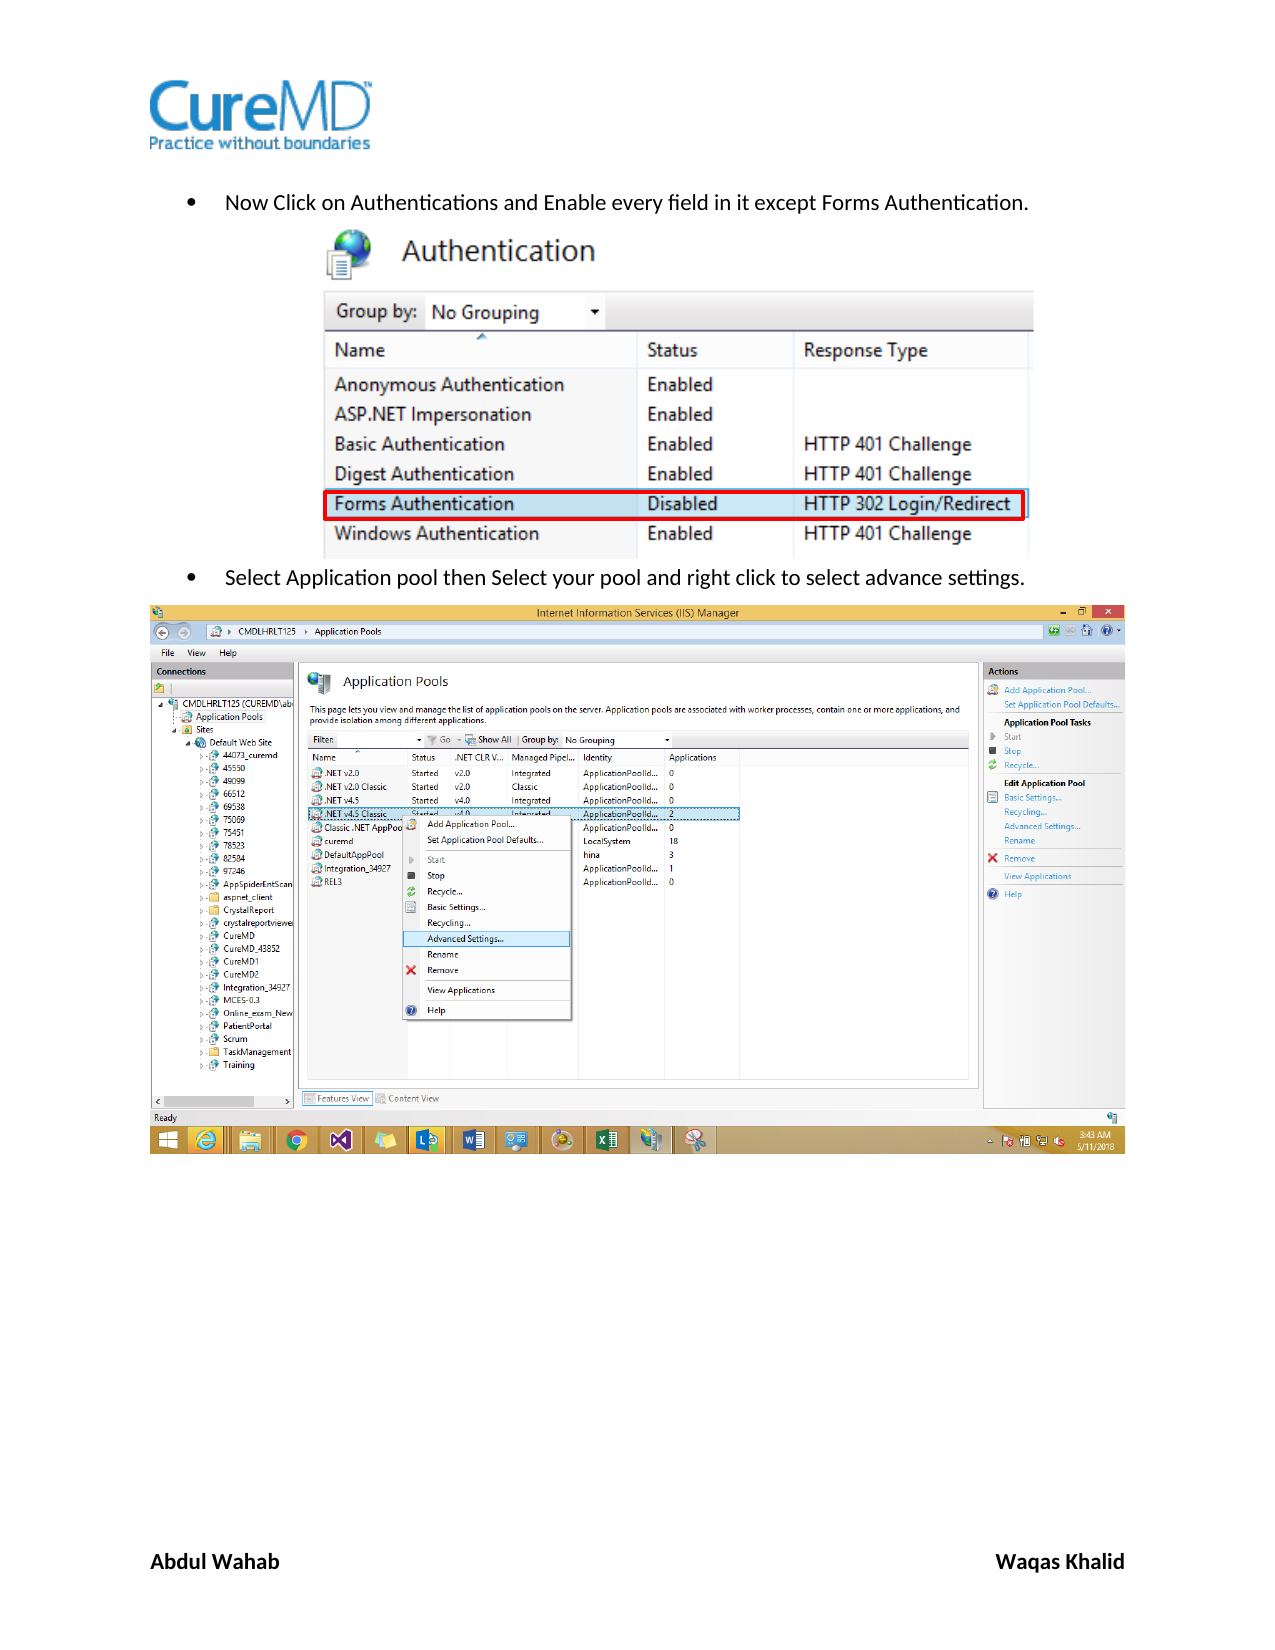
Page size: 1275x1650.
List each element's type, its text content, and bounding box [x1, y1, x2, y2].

picture [150, 75, 373, 156]
picture [150, 605, 1125, 1154]
list Select Application pool then Select your pool and right click to select advance settings. [187, 563, 1125, 591]
picture [316, 220, 1034, 559]
list Now Click on Authentications and Enable every field in it except Forms Authentication. [187, 188, 1125, 216]
